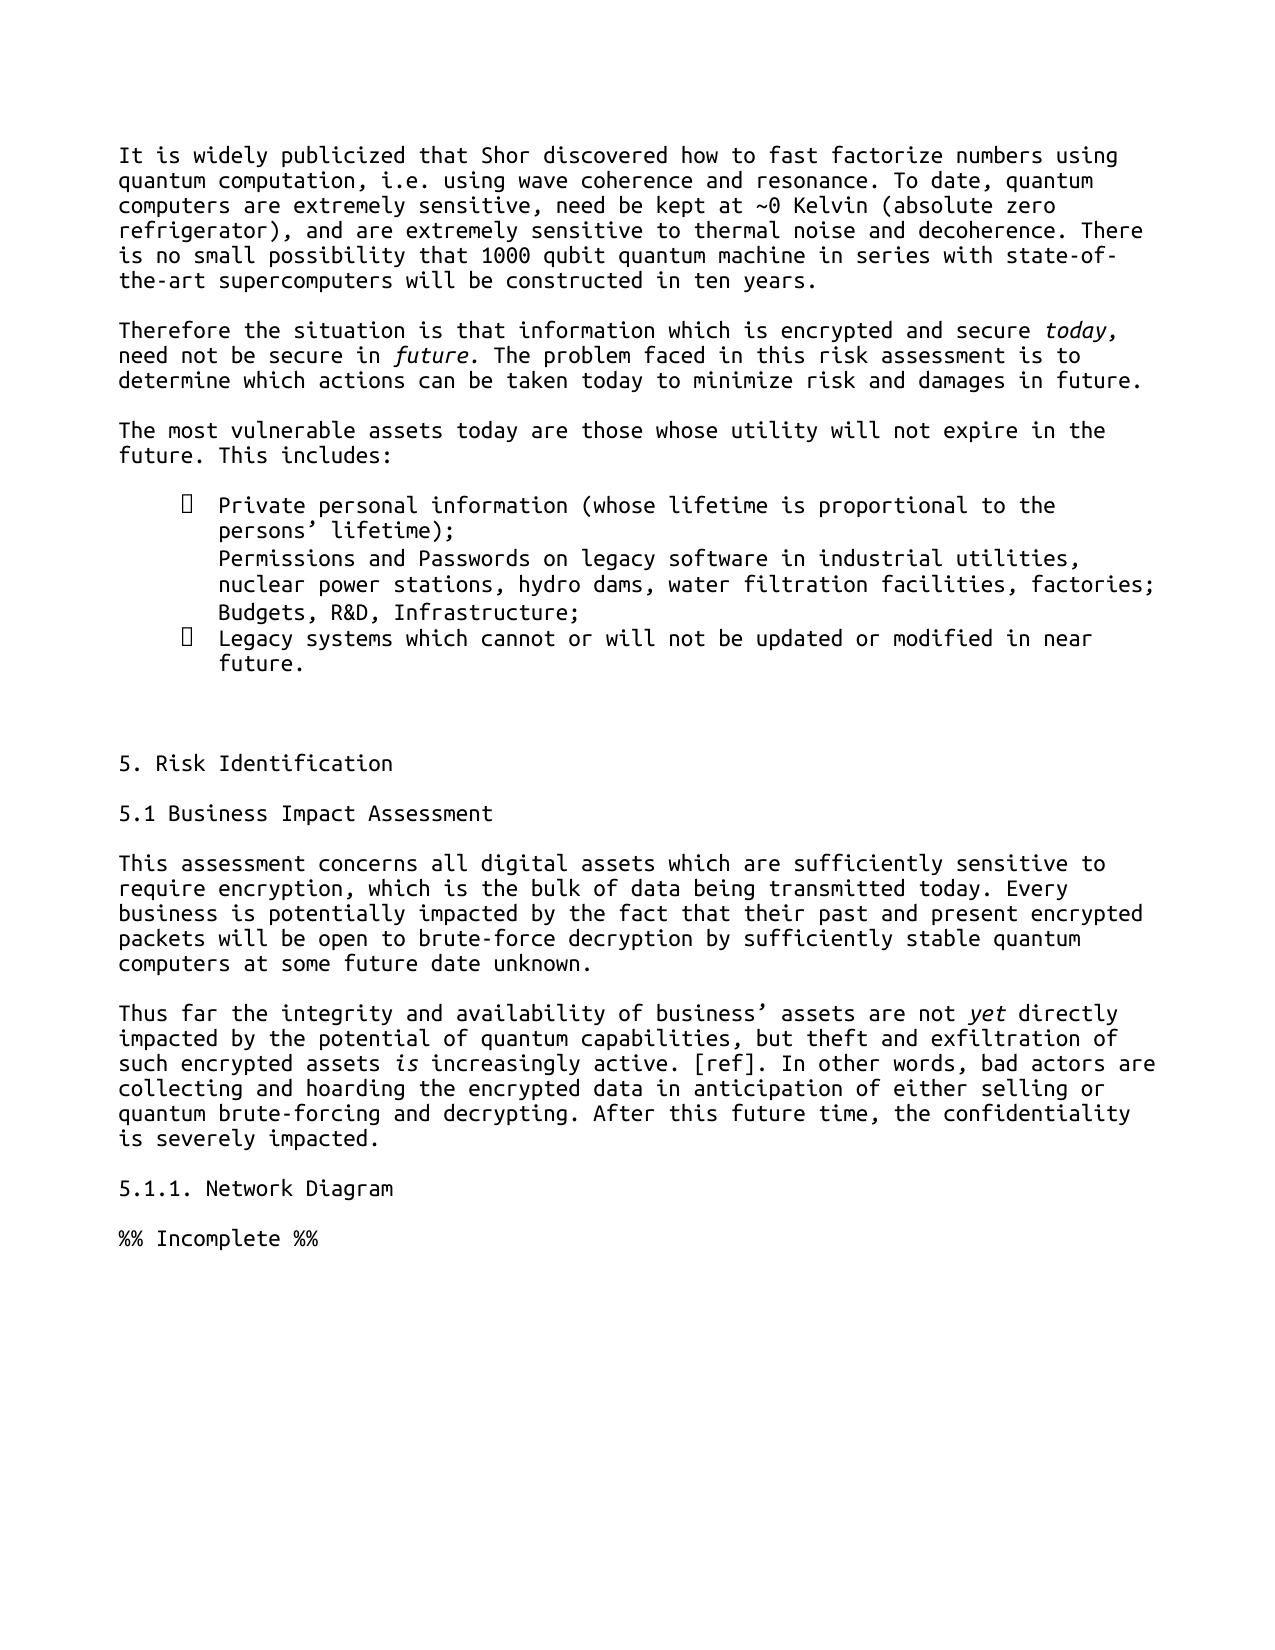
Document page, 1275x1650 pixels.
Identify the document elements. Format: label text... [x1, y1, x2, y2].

text This assessment concerns all digital assets which are sufficiently sensitive to require encryption, which is the bulk of data being transmitted today. Every business is potentially impacted by the fact that their past and present encrypted packets will be open to brute-force decryption by sufficiently stable quantum computers at some future date unknown. [118, 851, 1157, 976]
text %% Incomplete %% [118, 1226, 1157, 1251]
text The most vulnerable assets today are those whose utility will not expire in the future. This includes: [118, 418, 1157, 468]
text Therefore the situation is that information which is encrypted and secure today, need not be secure in future. The problem faced in this risk assessment is to determine which actions can be taken today to minimize risk and damages in future. [118, 318, 1157, 393]
text 5. Risk Identification [118, 751, 1157, 776]
list Permissions and Passwords on legacy software in industrial utilities, nuclear power stations, hydro dams, water filtration facilities, factories; [181, 543, 1157, 597]
text Thus far the integrity and availability of business’ assets are not yet directly impacted by the potential of quantum capabilities, but theft and exfiltration of such encrypted assets is increasingly active. [ref]. In other words, bad actors are collecting and hoarding the encrypted data in anticipation of either selling or quantum brute-forcing and decrypting. After this future time, the confidentiality is severely impacted. [118, 1001, 1157, 1151]
list Budgets, R&D, Infrastructure; [181, 597, 1157, 626]
text It is widely publicized that Shor discovered how to fast factorize numbers using quantum computation, i.e. using wave coherence and resonance. To date, quantum computers are extremely sensitive, need be kept at ~0 Kelvin (absolute zero refrigerator), and are extremely sensitive to thermal noise and decoherence. There is no small possibility that 1000 qubit quantum machine in series with state-of-the-art supercomputers will be constructed in ten years. [118, 143, 1157, 293]
list Legacy systems which cannot or will not be updated or modified in near future. [181, 626, 1157, 676]
text 5.1.1. Network Diagram [118, 1176, 1157, 1201]
list Private personal information (whose lifetime is proportional to the persons’ lifetime); [181, 493, 1157, 543]
text 5.1 Business Impact Assessment [118, 801, 1157, 826]
